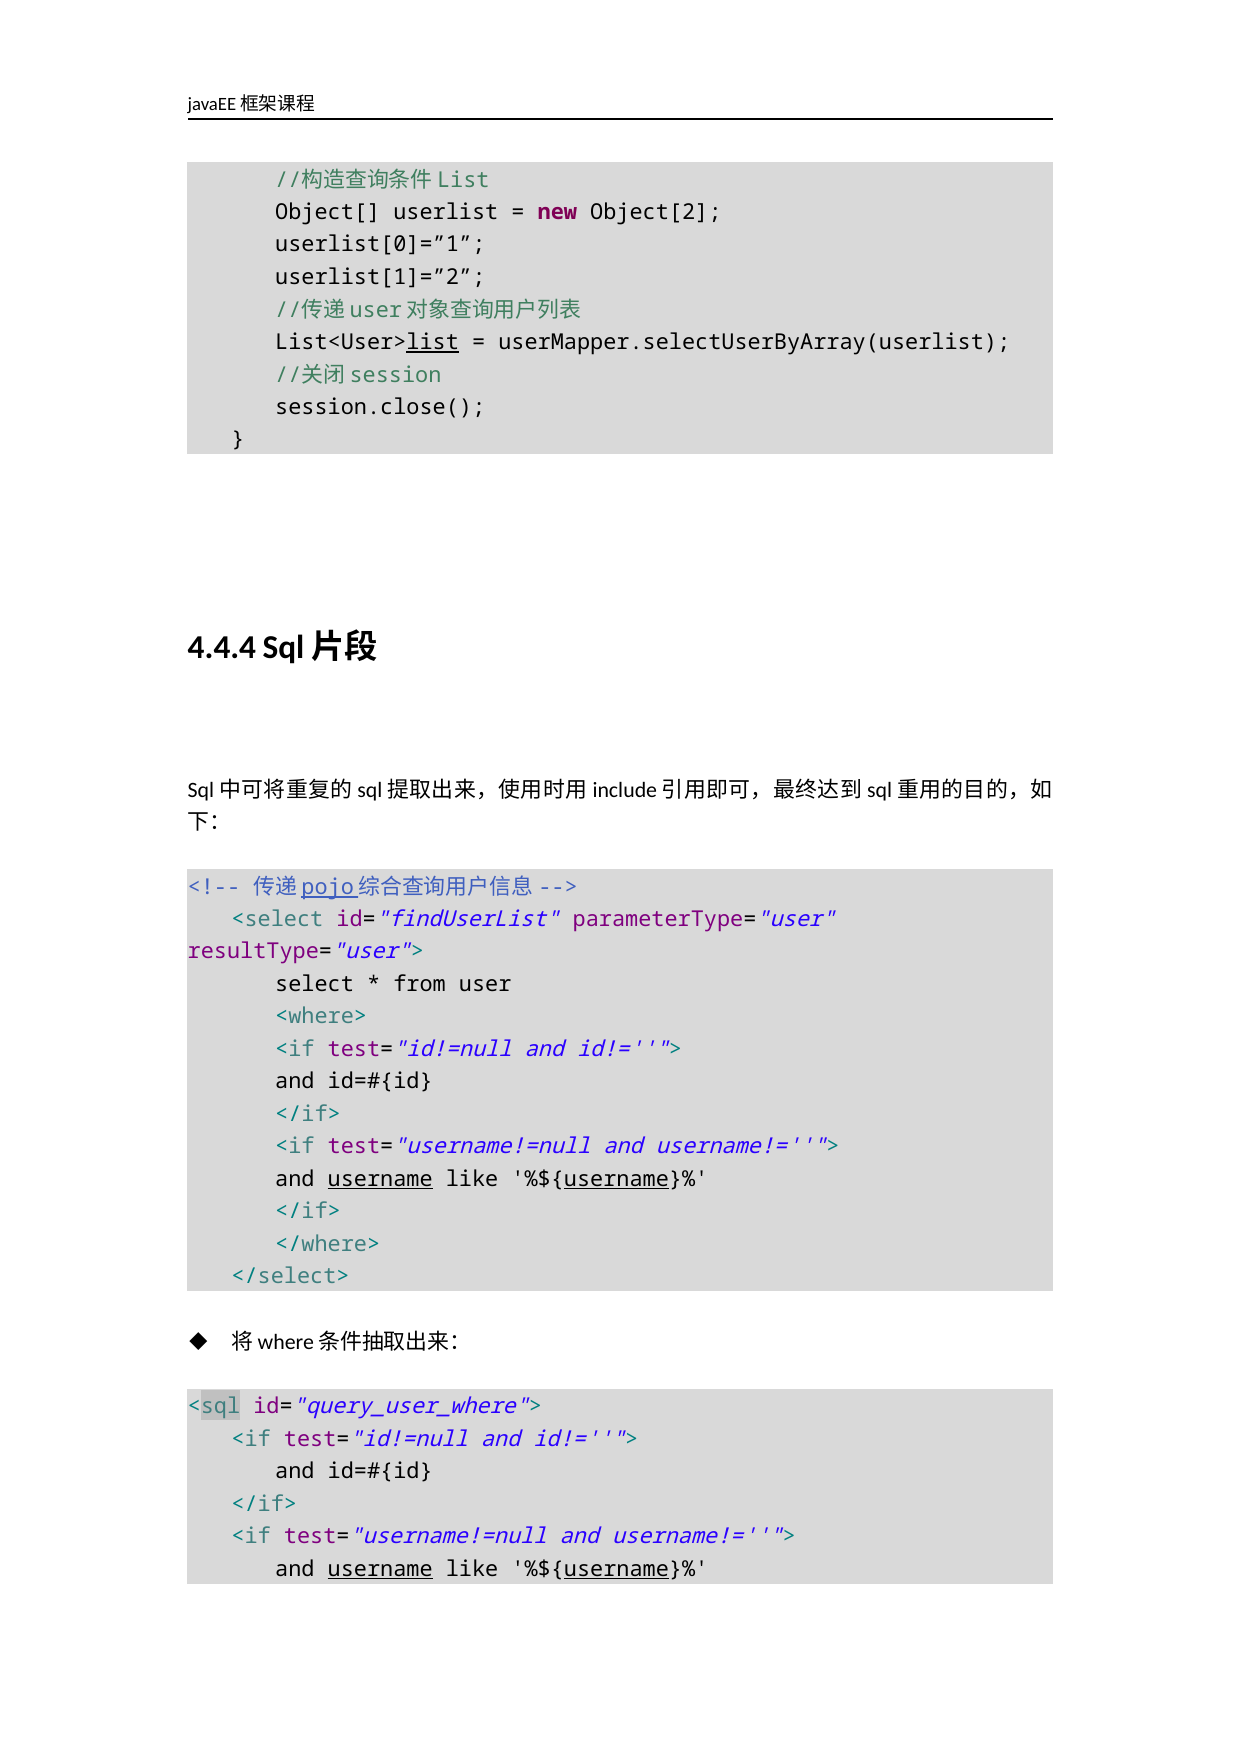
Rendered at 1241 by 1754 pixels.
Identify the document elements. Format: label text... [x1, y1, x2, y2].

text <if test="username!=null and username!=''"> [187, 1129, 1053, 1161]
text userlist[1]=”2”; [187, 259, 1053, 292]
text and id=#{id} [187, 1064, 1053, 1096]
text select * from user [187, 966, 1053, 999]
text </if> [187, 1194, 1053, 1226]
text <!-- 传递pojo综合查询用户信息 --> [187, 869, 1053, 901]
text </if> [187, 1486, 1053, 1519]
text //构造查询条件List [187, 162, 1053, 194]
text and username like '%${username}%' [187, 1161, 1053, 1194]
text </where> [187, 1226, 1053, 1259]
text session.close(); [187, 389, 1053, 422]
text <sql id="query_user_where"> [187, 1389, 1053, 1421]
text </if> [187, 1096, 1053, 1129]
text } [187, 422, 1053, 454]
text Sql中可将重复的sql提取出来，使用时用include引用即可，最终达到sql重用的目的，如下： [187, 771, 1053, 836]
text and username like '%${username}%' [187, 1551, 1053, 1584]
list 将where条件抽取出来： [187, 1324, 1053, 1356]
subtitle Sql片段 [187, 612, 1053, 677]
text <if test="username!=null and username!=''"> [187, 1519, 1053, 1551]
text userlist[0]=”1”; [187, 227, 1053, 259]
text List<User>list = userMapper.selectUserByArray(userlist); [187, 324, 1053, 357]
text <select id="findUserList" parameterType="user" resultType="user"> [187, 901, 1053, 966]
text //关闭session [187, 357, 1053, 389]
text Object[] userlist = new Object[2]; [187, 194, 1053, 227]
text </select> [187, 1259, 1053, 1291]
text <if test="id!=null and id!=''"> [187, 1031, 1053, 1064]
text //传递user对象查询用户列表 [187, 292, 1053, 324]
text <where> [187, 999, 1053, 1031]
text and id=#{id} [187, 1454, 1053, 1486]
text <if test="id!=null and id!=''"> [187, 1421, 1053, 1454]
